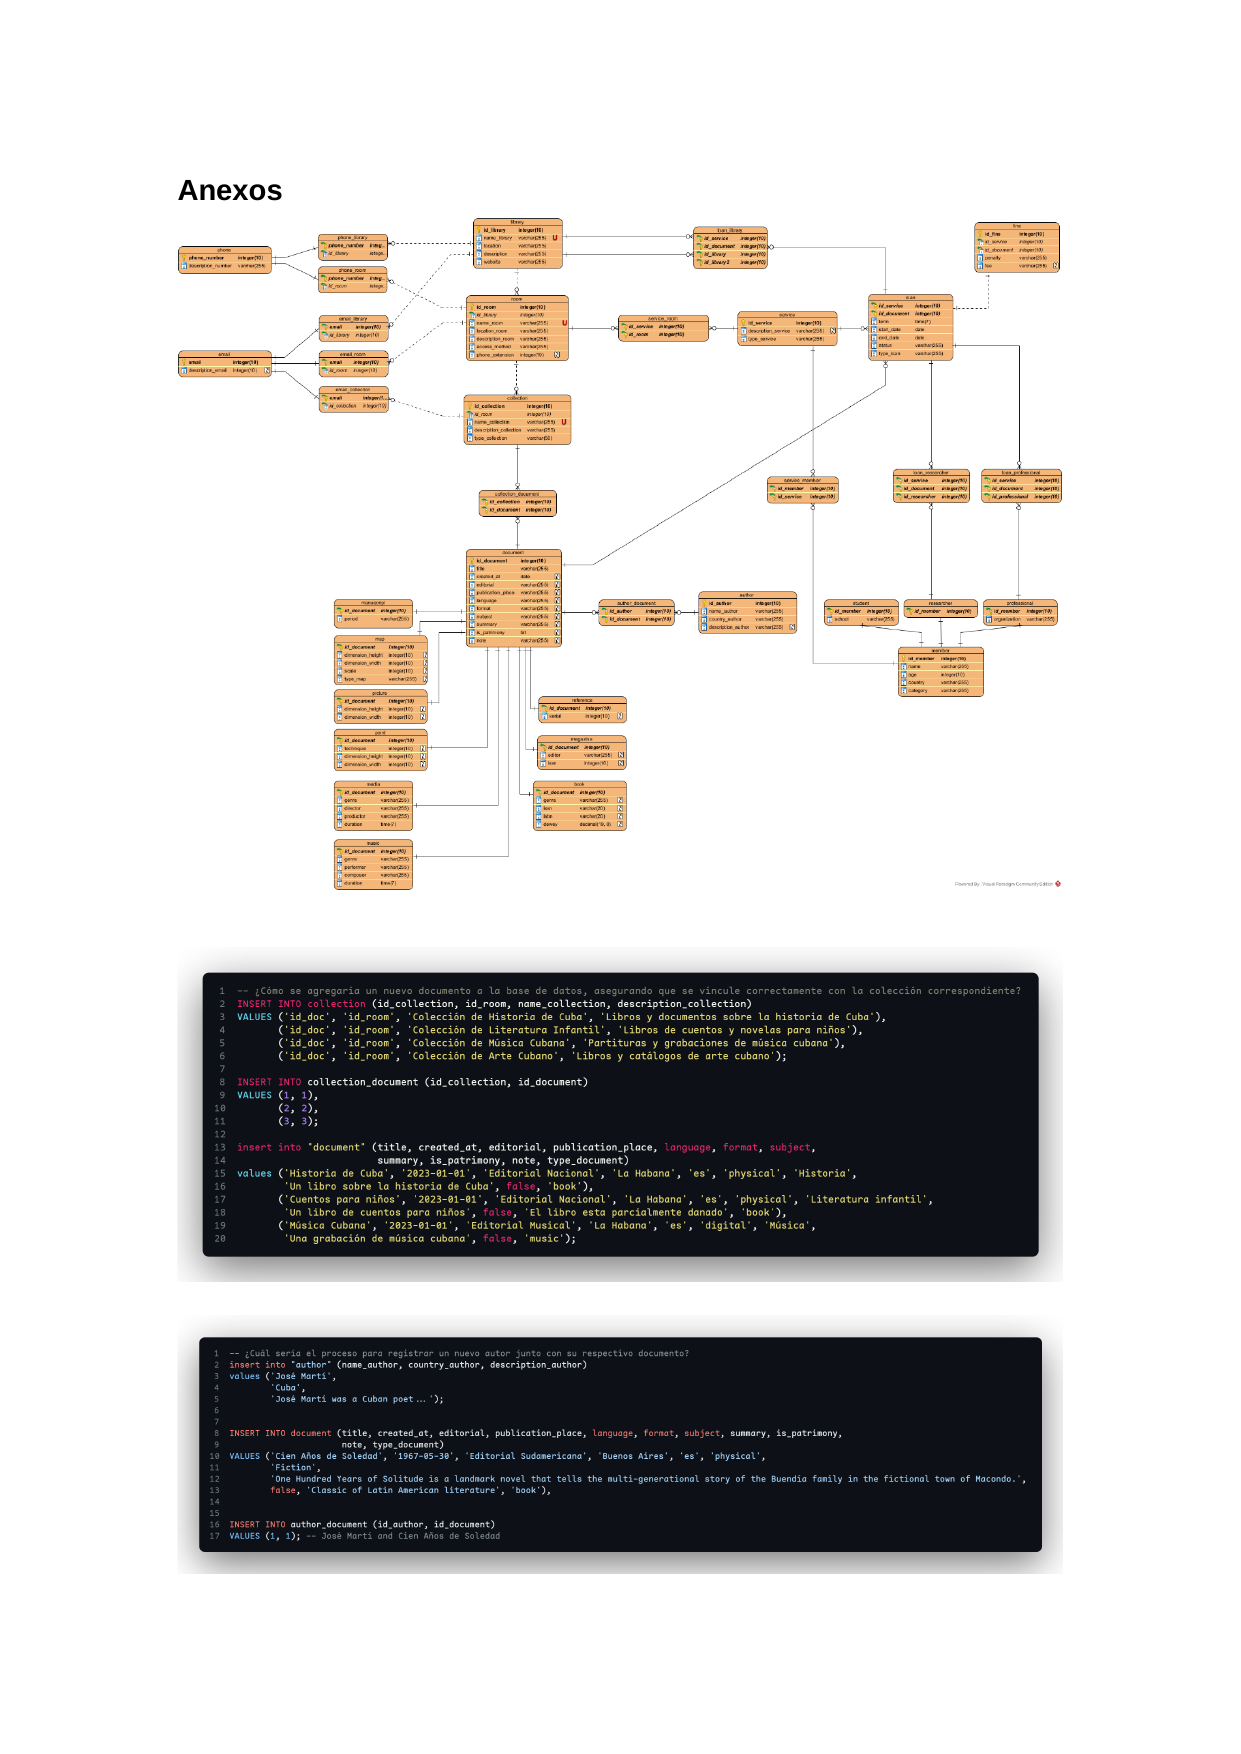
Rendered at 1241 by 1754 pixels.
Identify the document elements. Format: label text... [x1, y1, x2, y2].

picture [177, 1315, 1063, 1574]
picture [177, 217, 1063, 891]
subtitle Anexos [177, 173, 1063, 206]
picture [177, 947, 1063, 1282]
